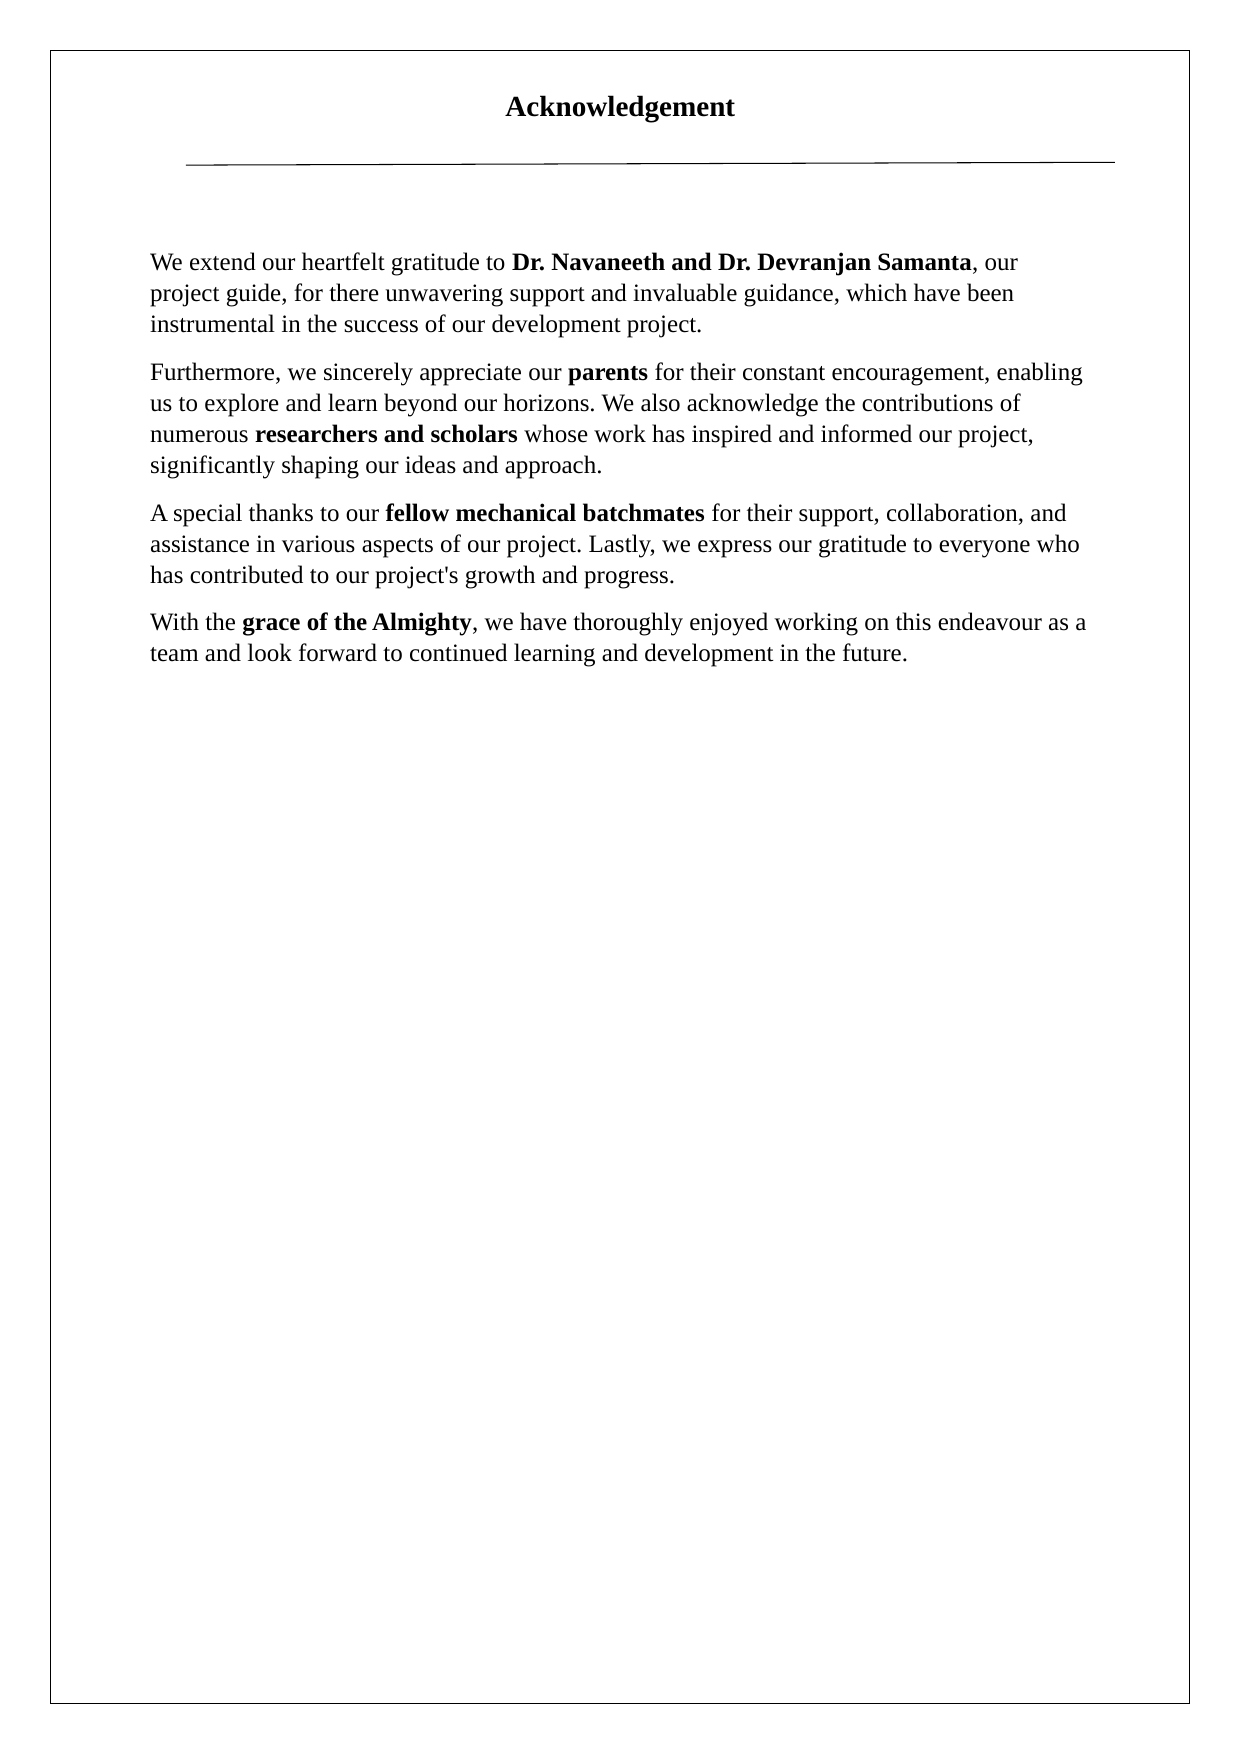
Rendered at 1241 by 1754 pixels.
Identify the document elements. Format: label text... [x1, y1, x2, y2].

text With the grace of the Almighty, we have thoroughly enjoyed working on this endeavour as a team and look forward to continued learning and development in the future. [150, 607, 1090, 667]
text A special thanks to our fellow mechanical batchmates for their support, collaboration, and assistance in various aspects of our project. Lastly, we express our gratitude to everyone who has contributed to our project's growth and progress. [150, 498, 1090, 588]
text Furthermore, we sincerely appreciate our parents for their constant encouragement, enabling us to explore and learn beyond our horizons. We also acknowledge the contributions of numerous researchers and scholars whose work has inspired and informed our project, significantly shaping our ideas and approach. [150, 357, 1090, 479]
text We extend our heartfelt gratitude to Dr. Navaneeth and Dr. Devranjan Samanta, our project guide, for there unwavering support and invaluable guidance, which have been instrumental in the success of our development project. [150, 247, 1090, 338]
text Acknowledgement [150, 89, 1090, 122]
